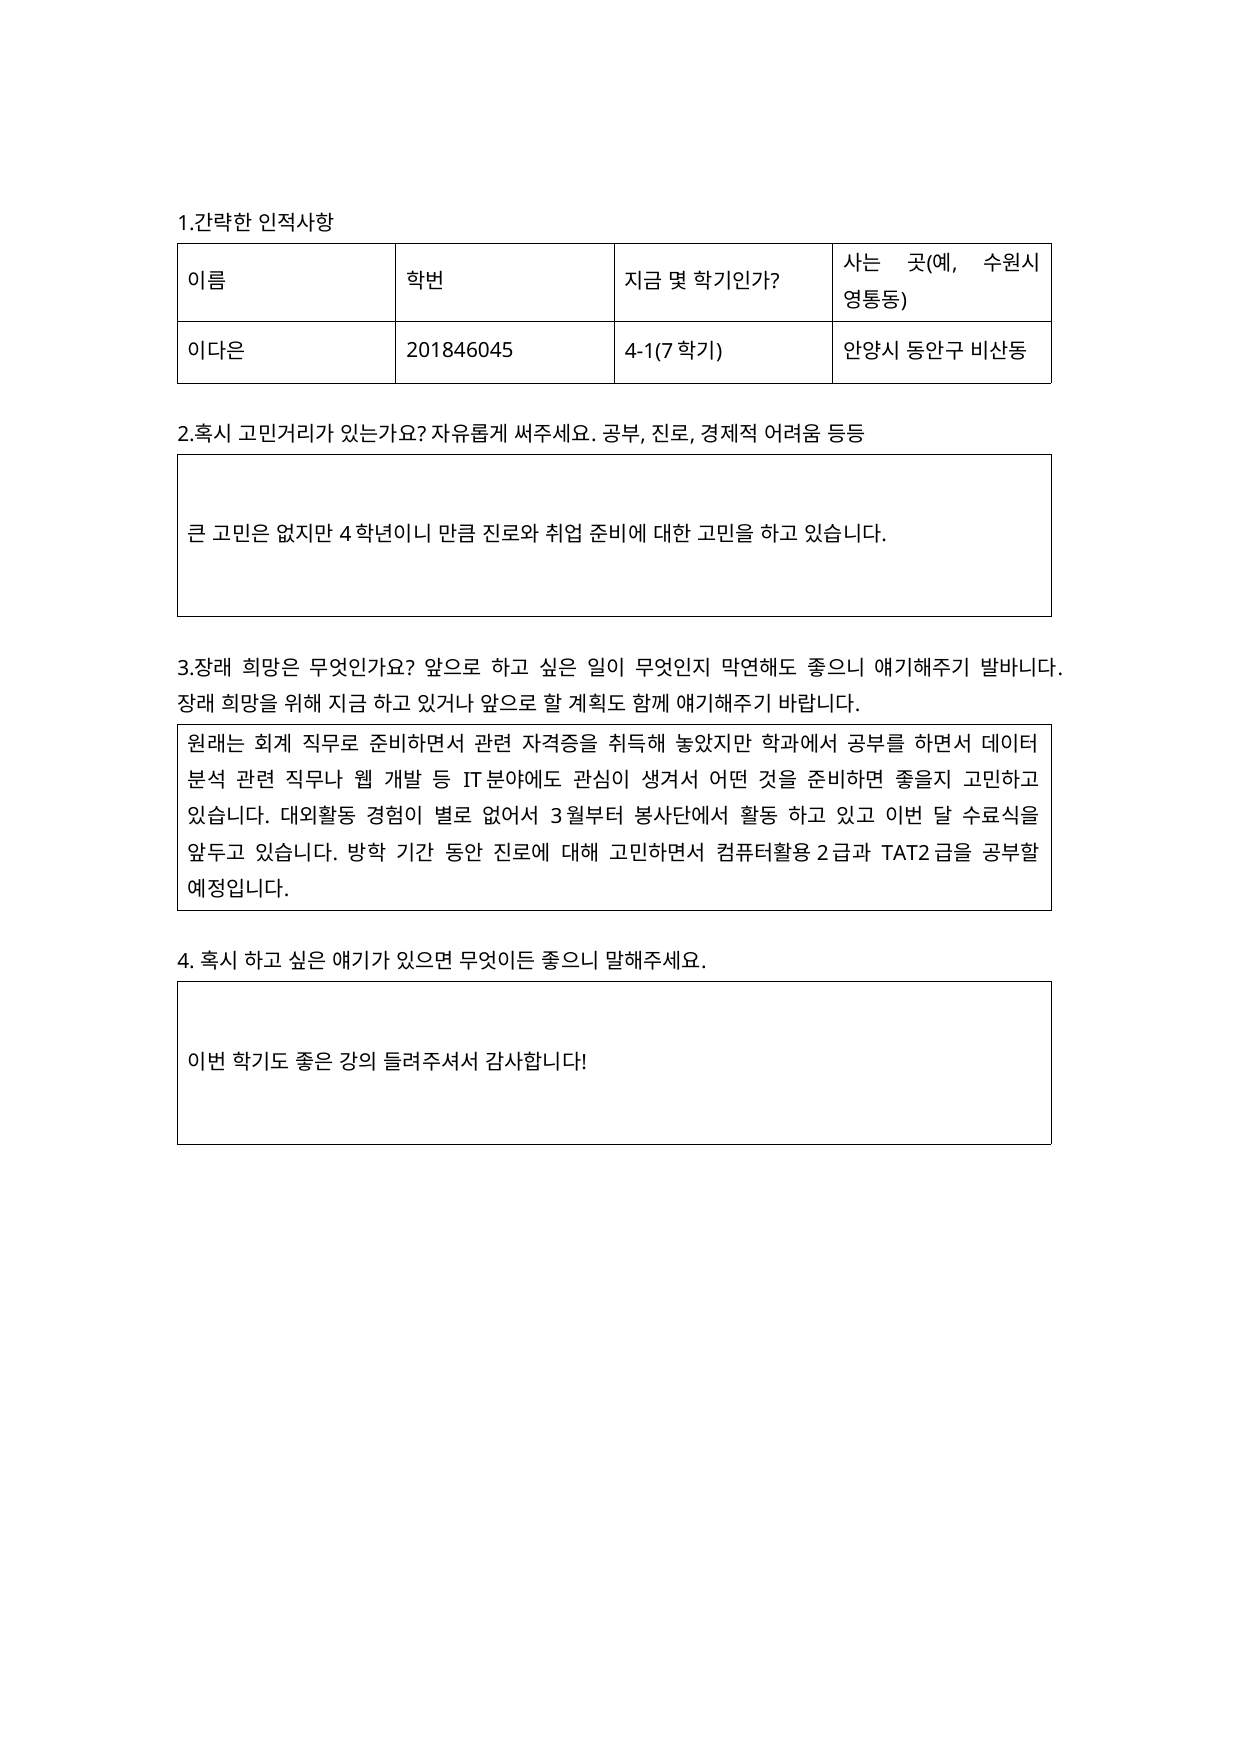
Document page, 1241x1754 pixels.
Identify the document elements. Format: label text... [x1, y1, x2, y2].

list 장래 희망은 무엇인가요? 앞으로 하고 싶은 일이 무엇인지 막연해도 좋으니 얘기해주기 발바니다. 장래 희망을 위해 지금 하고 있거나 앞으로 할 계획도 함께 얘기해주기 바랍니다. [177, 651, 1063, 717]
table_header 이번 학기도 좋은 강의 들려주셔서 감사합니다! [178, 982, 1051, 1143]
table_header 이름 [178, 244, 395, 321]
table_header 큰 고민은 없지만 4학년이니 만큼 진로와 취업 준비에 대한 고민을 하고 있습니다. [178, 455, 1051, 616]
table_cell 안양시 동안구 비산동 [833, 322, 1051, 383]
table_cell 201846045 [396, 322, 614, 383]
text 4. 혹시 하고 싶은 얘기가 있으면 무엇이든 좋으니 말해주세요. [177, 945, 1063, 975]
table_header 지금 몇 학기인가? [615, 244, 832, 321]
table_cell 4-1(7학기) [615, 322, 832, 383]
table_header 사는 곳(예, 수원시 영통동) [833, 244, 1051, 321]
table_header 원래는 회계 직무로 준비하면서 관련 자격증을 취득해 놓았지만 학과에서 공부를 하면서 데이터 분석 관련 직무나 웹 개발 등 IT분야에도 관심이 생겨서 어떤 것을 준비하면 좋을지 고민하고 있습니다. 대외활동 경험이 별로 없어서 3월부터 봉사단에서 활동 하고 있고 이번 달 수료식을 앞두고 있습니다. 방학 기간 동안 진로에 대해 고민하면서 컴퓨터활용2급과 TAT2급을 공부할 예정입니다. [178, 725, 1051, 910]
list 혹시 고민거리가 있는가요? 자유롭게 써주세요. 공부, 진로, 경제적 어려움 등등 [177, 417, 1063, 448]
list 간략한 인적사항 [177, 207, 1063, 237]
table_header 학번 [396, 244, 614, 321]
table_cell 이다은 [178, 322, 395, 383]
